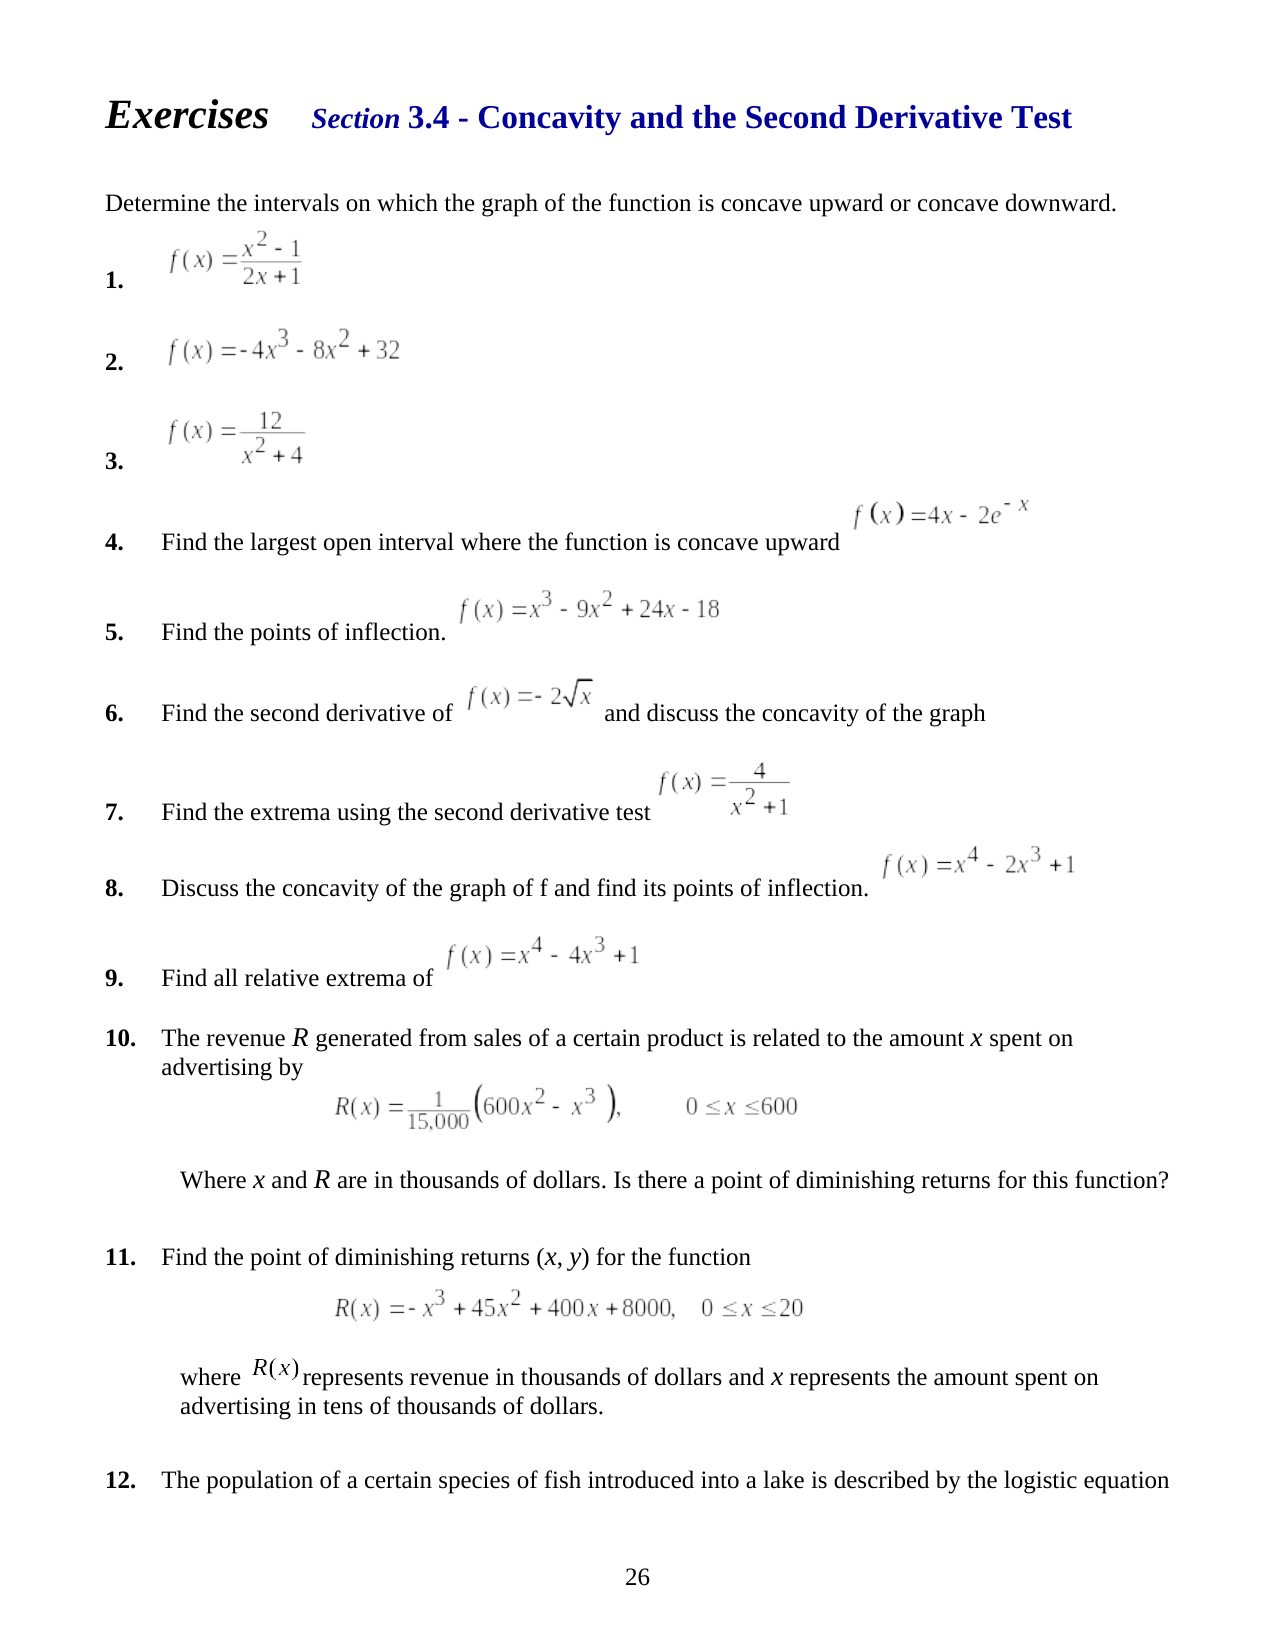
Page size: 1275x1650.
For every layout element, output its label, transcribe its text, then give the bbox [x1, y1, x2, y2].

text Where x and R are in thousands of dollars. Is there a point of diminishing returns for this function? [180, 1163, 1170, 1194]
text where represents revenue in thousands of dollars and x represents the amount spent on advertising in tens of thousands of dollars. [180, 1352, 1170, 1419]
text Exercises Section 3.4 - Concavity and the Second Derivative Test [105, 90, 1170, 138]
list Find the second derivative of and discuss the concavity of the graph [105, 675, 1170, 727]
text Determine the intervals on which the graph of the function is concave upward or concave downward. [105, 188, 1170, 217]
list The population of a certain species of fish introduced into a lake is described by the logistic equation [105, 1465, 1170, 1494]
list Find the point of diminishing returns (x, y) for the function [105, 1240, 1170, 1271]
list Find the points of inflection. [105, 584, 1170, 646]
list Find all relative extrema of [105, 931, 1170, 992]
list The revenue R generated from sales of a certain product is related to the amount x spent on advertising by [105, 1021, 1170, 1081]
list Discuss the concavity of the graph of f and find its points of inflection. [105, 840, 1170, 902]
list Find the extrema using the second derivative test [105, 755, 1170, 826]
list Find the largest open interval where the function is concave upward [105, 489, 1170, 556]
